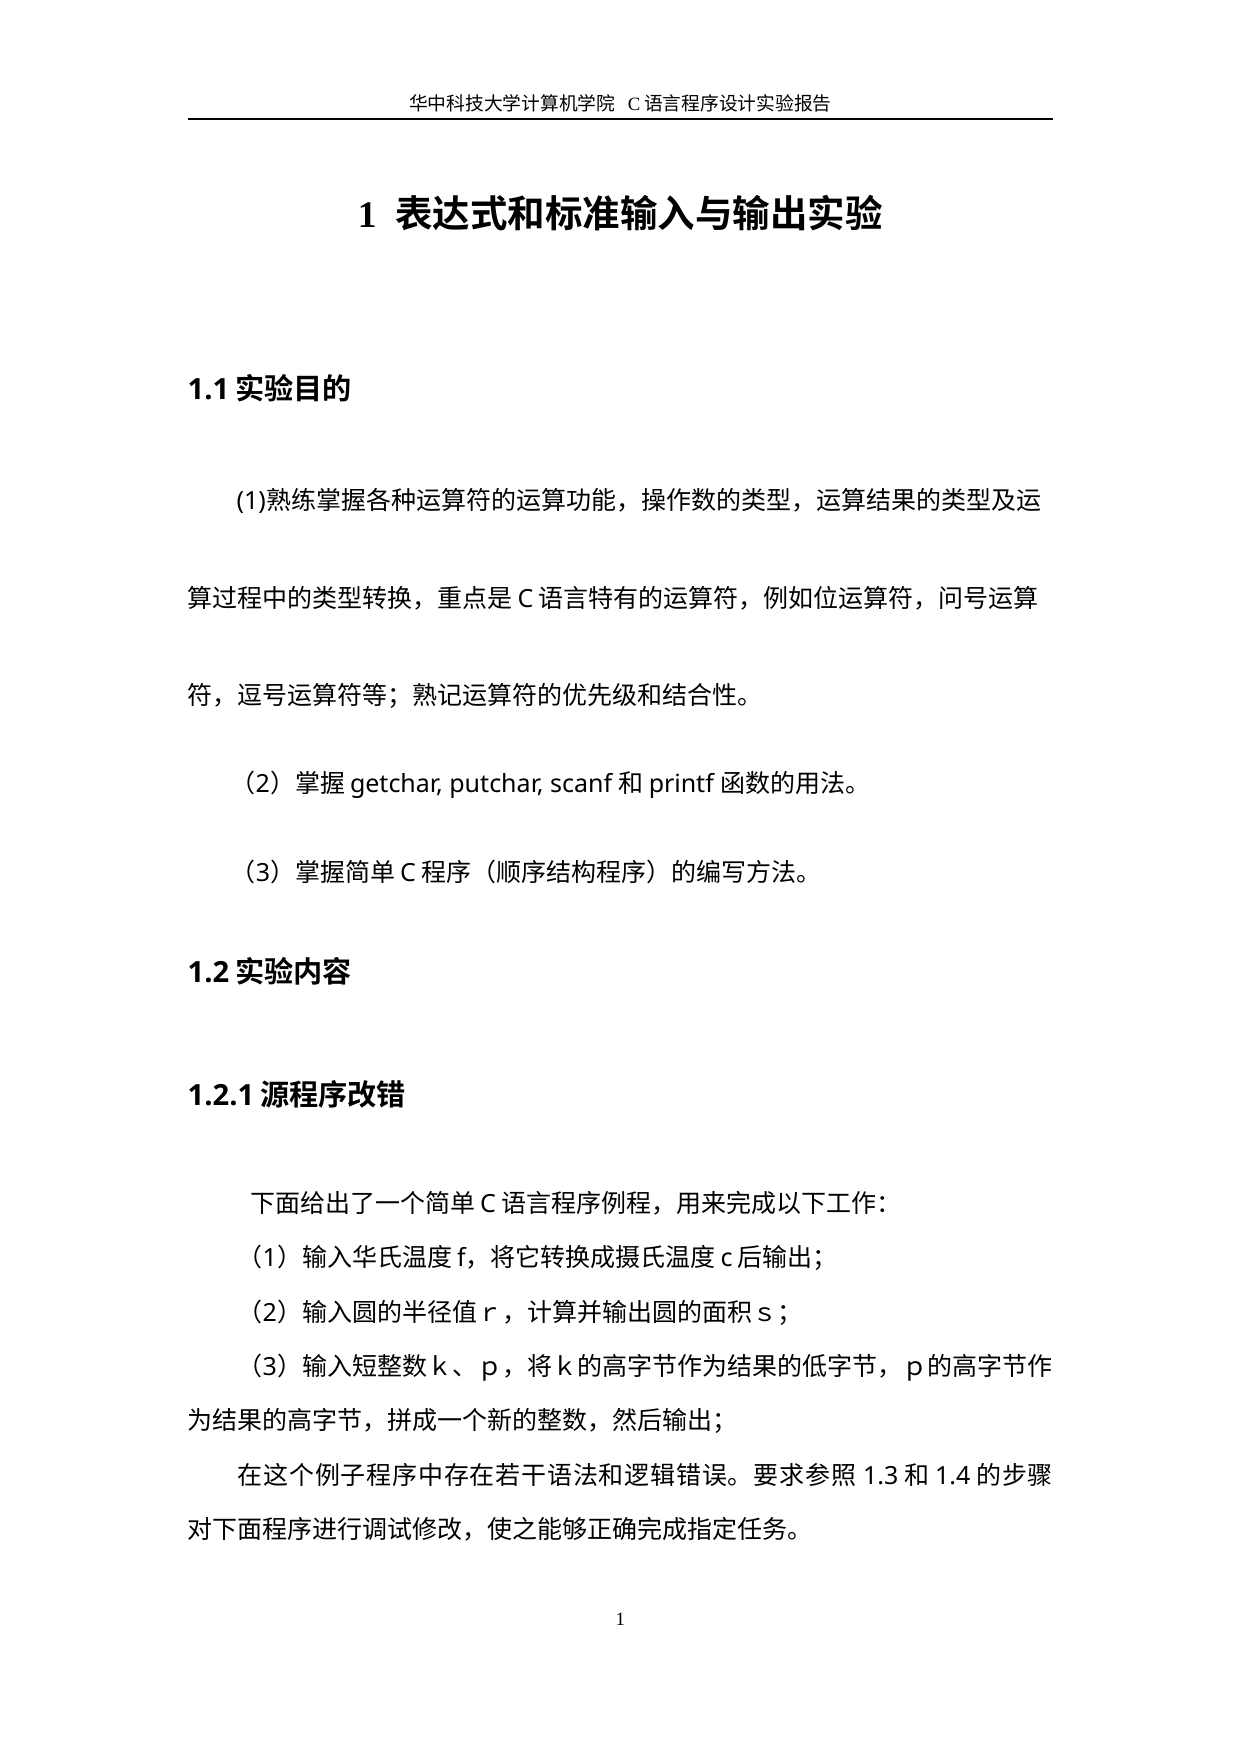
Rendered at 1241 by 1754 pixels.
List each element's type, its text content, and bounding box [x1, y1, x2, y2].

text （2）掌握getchar, putchar, scanf 和printf 函数的用法。 [230, 749, 1053, 814]
text （2）输入圆的半径值ｒ，计算并输出圆的面积ｓ； [187, 1292, 1053, 1328]
text (1)熟练掌握各种运算符的运算功能，操作数的类型，运算结果的类型及运算过程中的类型转换，重点是C语言特有的运算符，例如位运算符，问号运算符，逗号运算符等；熟记运算符的优先级和结合性。 [187, 466, 1053, 726]
subtitle 1 表达式和标准输入与输出实验 [187, 178, 1053, 243]
text （3）输入短整数ｋ、ｐ，将ｋ的高字节作为结果的低字节，ｐ的高字节作为结果的高字节，拼成一个新的整数，然后输出； [187, 1346, 1053, 1437]
subtitle 1.2实验内容 [187, 937, 1053, 1002]
subtitle 1.2.1源程序改错 [187, 1060, 1053, 1125]
text 下面给出了一个简单C语言程序例程，用来完成以下工作： [187, 1183, 1053, 1219]
text 在这个例子程序中存在若干语法和逻辑错误。要求参照1.3和1.4的步骤对下面程序进行调试修改，使之能够正确完成指定任务。 [187, 1455, 1053, 1546]
text （1）输入华氏温度f，将它转换成摄氏温度c后输出； [187, 1238, 1053, 1274]
subtitle 1.1实验目的 [187, 354, 1053, 419]
text （3）掌握简单C程序（顺序结构程序）的编写方法。 [231, 838, 1053, 903]
